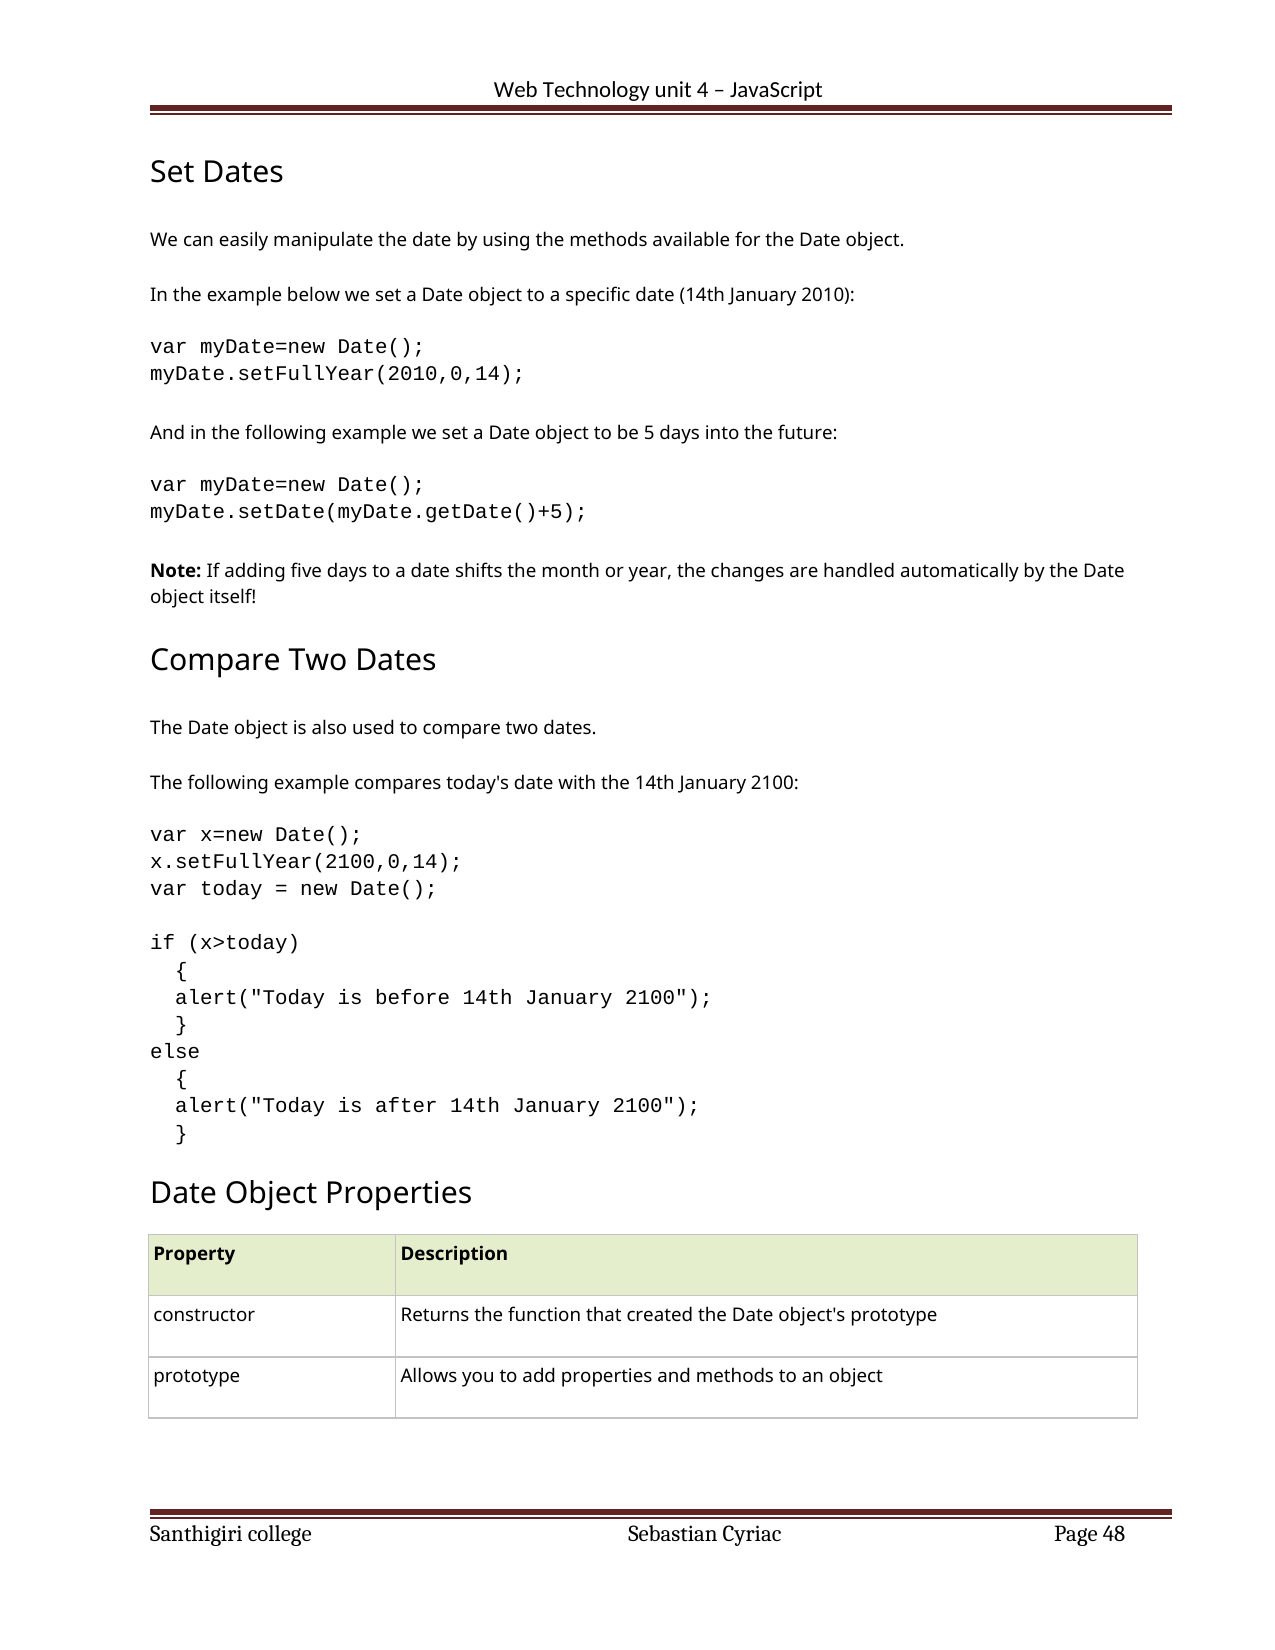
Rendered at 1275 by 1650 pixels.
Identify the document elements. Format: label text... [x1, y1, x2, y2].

text And in the following example we set a Date object to be 5 days into the future: [150, 419, 1172, 445]
text In the example below we set a Date object to a specific date (14th January 2010): [150, 281, 1172, 307]
subtitle Compare Two Dates [150, 638, 1172, 679]
subtitle Date Object Properties [150, 1171, 1172, 1212]
table_cell prototype [149, 1358, 395, 1417]
table_header Property [149, 1235, 395, 1295]
text var x=new Date(); x.setFullYear(2100,0,14); var today = new Date(); if (x>today) { alert("Today is before 14th January 2100"); } else { alert("Today is after 14th January 2100"); } [150, 824, 1172, 1146]
table_cell Allows you to add properties and methods to an object [396, 1358, 1137, 1417]
table_cell constructor [149, 1296, 395, 1356]
text Note: If adding five days to a date shifts the month or year, the changes are handled automatically by the Date object itself! [150, 558, 1172, 609]
subtitle Set Dates [150, 150, 1172, 191]
table_header Description [396, 1235, 1137, 1295]
table_cell Returns the function that created the Date object's prototype [396, 1296, 1137, 1356]
text The following example compares today's date with the 14th January 2100: [150, 769, 1172, 794]
text var myDate=new Date(); myDate.setFullYear(2010,0,14); [150, 336, 1172, 387]
text The Date object is also used to compare two dates. [150, 714, 1172, 740]
text We can easily manipulate the date by using the methods available for the Date object. [150, 226, 1172, 252]
text var myDate=new Date(); myDate.setDate(myDate.getDate()+5); [150, 474, 1172, 525]
